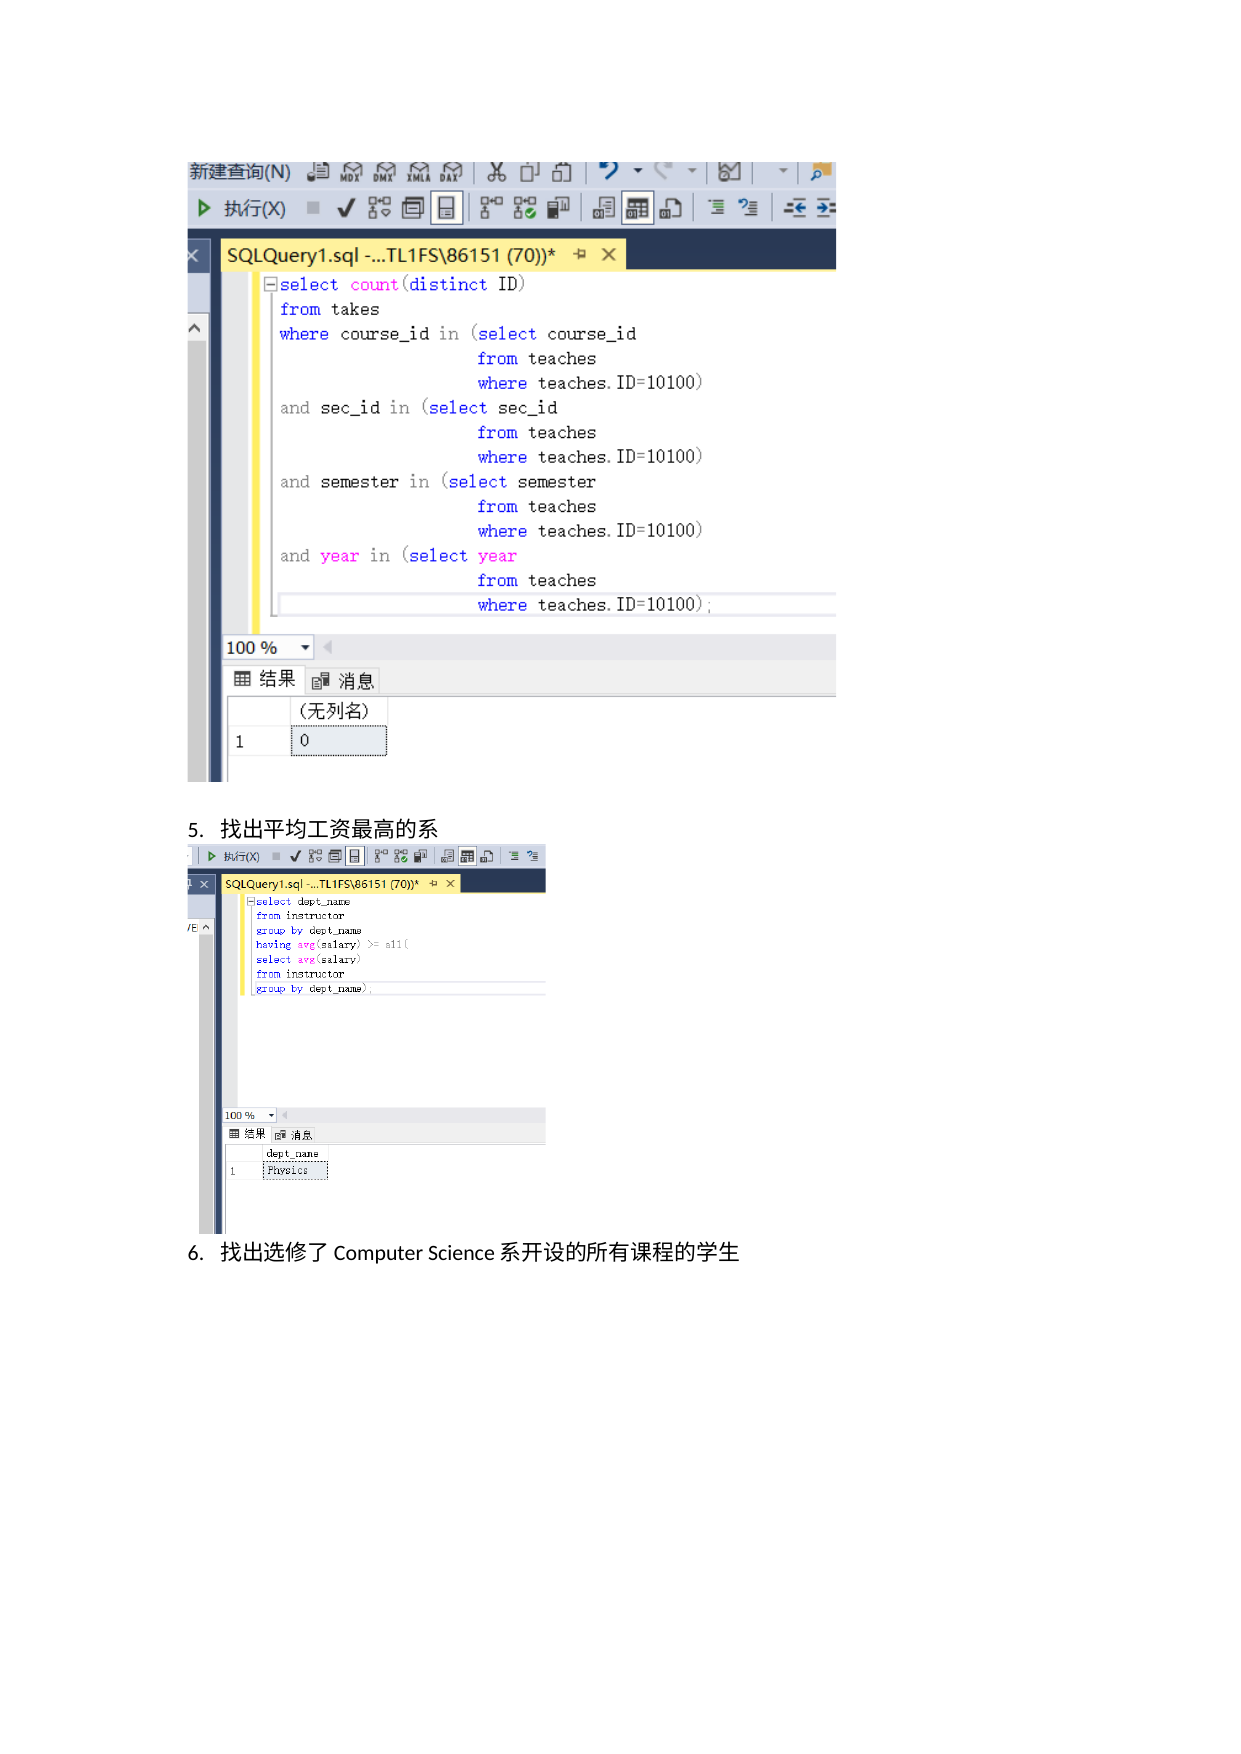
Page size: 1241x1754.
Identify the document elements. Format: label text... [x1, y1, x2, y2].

list 找出选修了Computer Science系开设的所有课程的学生 [187, 1234, 1053, 1267]
list 找出平均工资最高的系 [187, 812, 1053, 844]
picture [187, 162, 837, 782]
picture [187, 844, 546, 1234]
